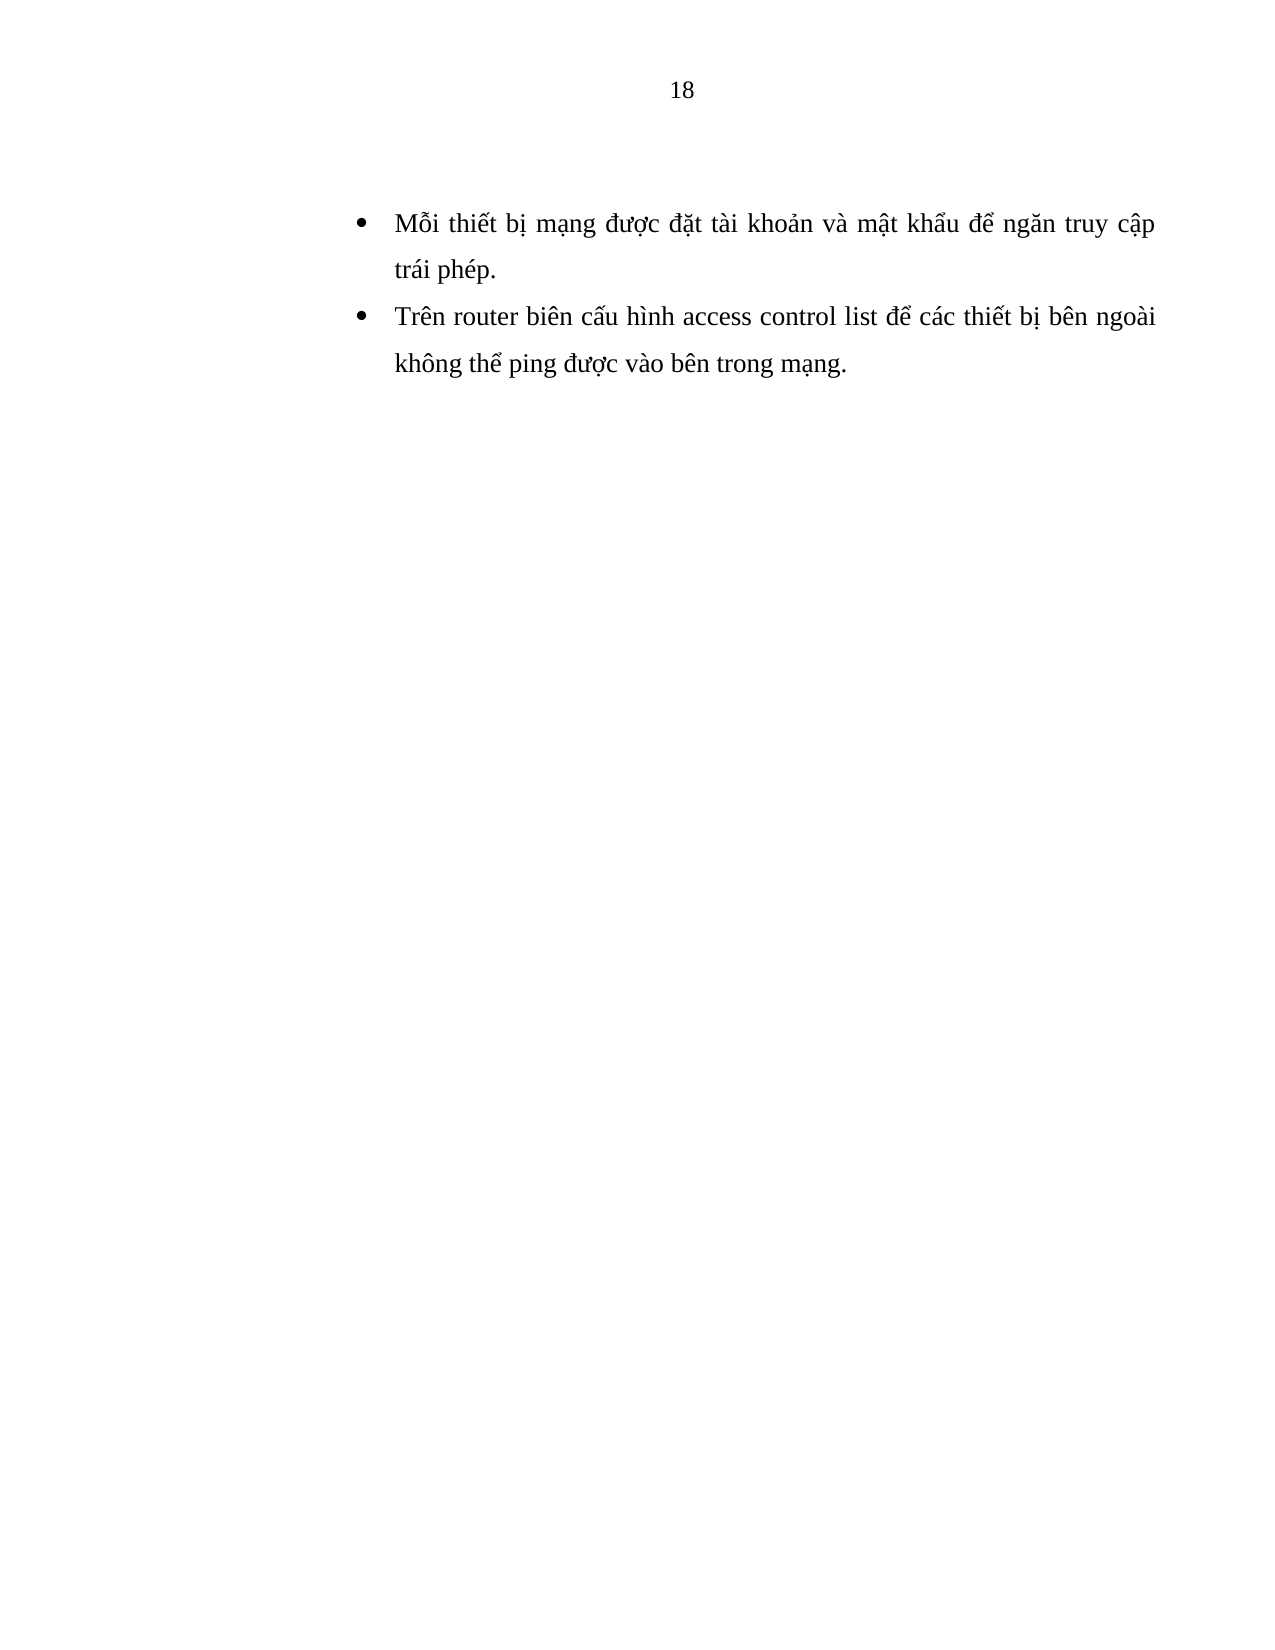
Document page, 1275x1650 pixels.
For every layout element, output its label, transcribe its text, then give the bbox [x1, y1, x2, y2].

list Mỗi thiết bị mạng được đặt tài khoản và mật khẩu để ngăn truy cập trái phép. [357, 207, 1157, 285]
list Trên router biên cấu hình access control list để các thiết bị bên ngoài không thể ping được vào bên trong mạng. [357, 300, 1157, 378]
